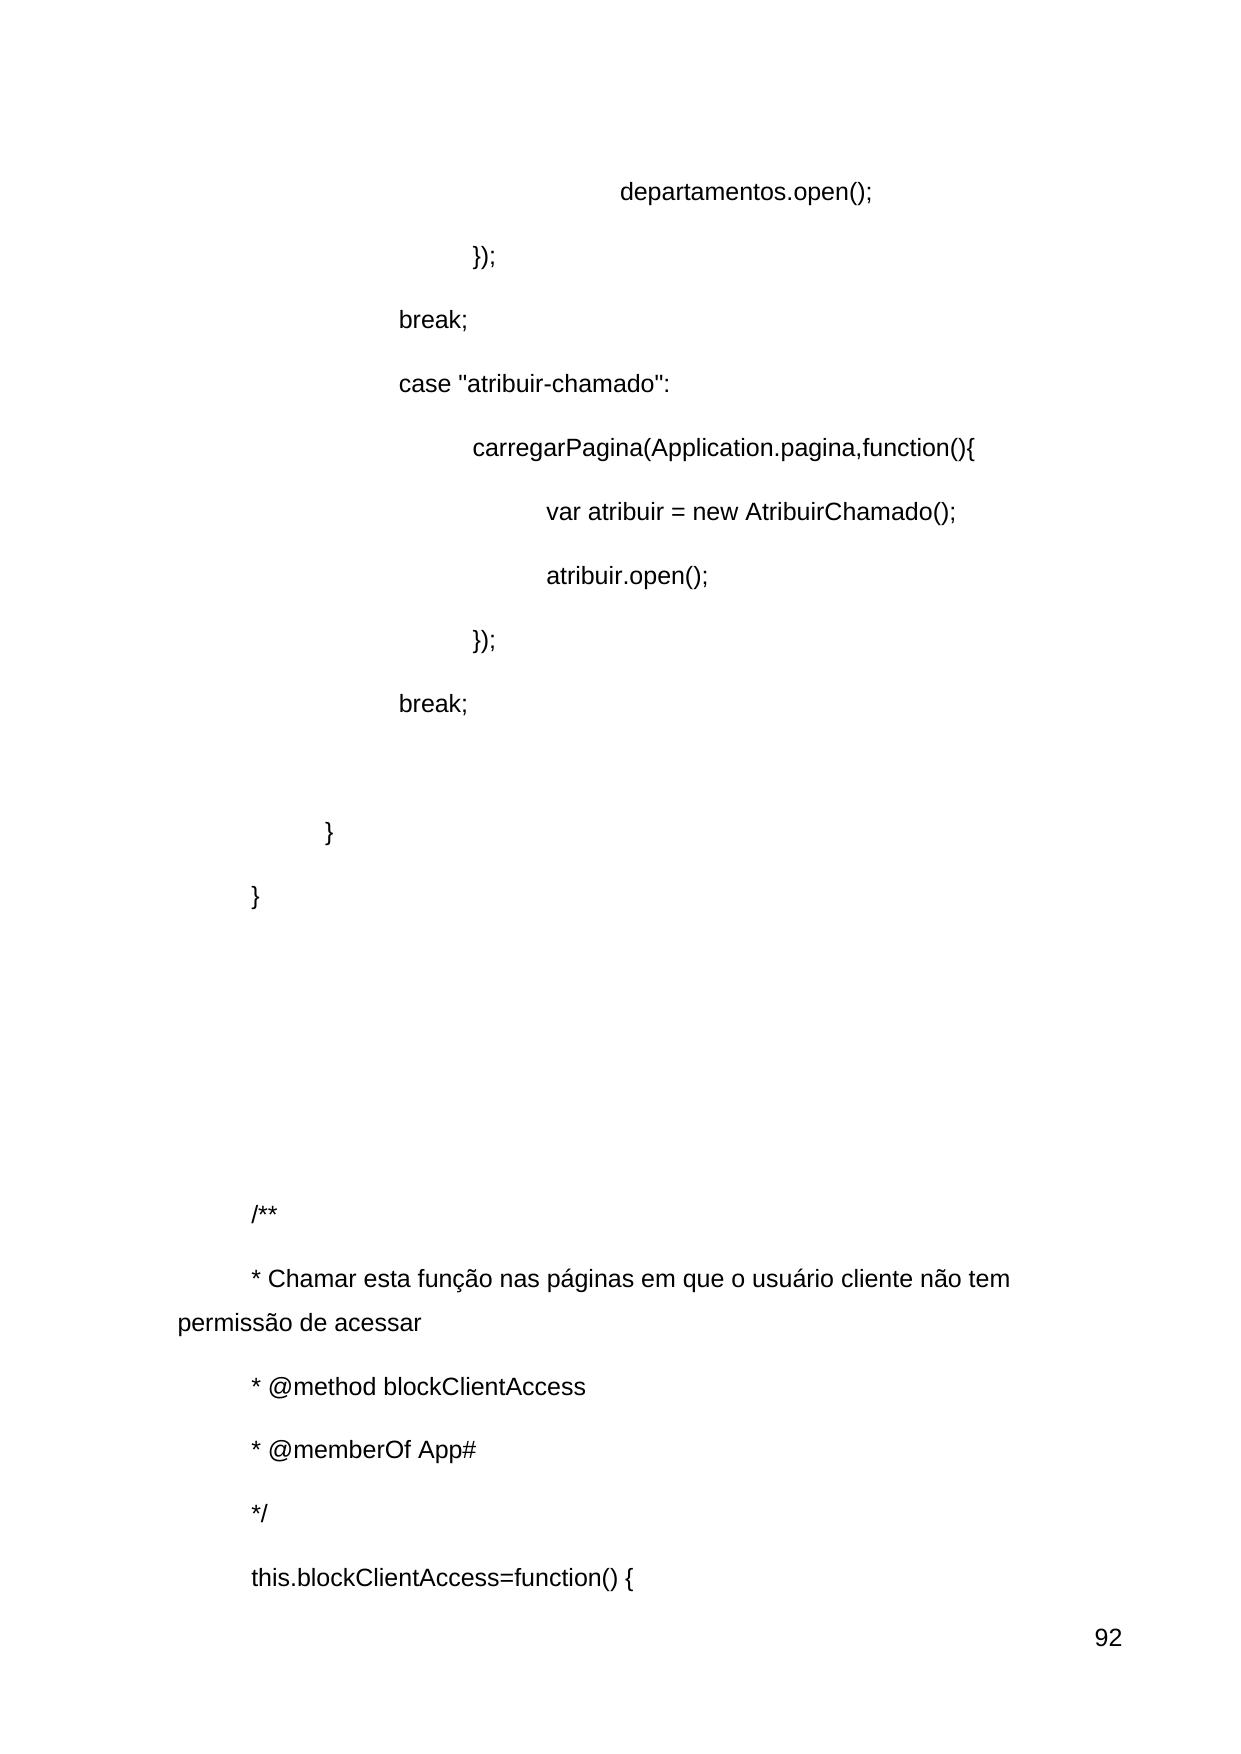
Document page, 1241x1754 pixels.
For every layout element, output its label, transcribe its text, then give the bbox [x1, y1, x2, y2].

text } [177, 817, 1122, 846]
text departamentos.open(); [177, 177, 1122, 206]
text } [177, 881, 1122, 909]
text * @method blockClientAccess [177, 1372, 1122, 1400]
text * Chamar esta função nas páginas em que o usuário cliente não tem permissão de acessar [177, 1264, 1122, 1336]
text break; [177, 689, 1122, 718]
text }); [177, 625, 1122, 654]
text var atribuir = new AtribuirChamado(); [177, 497, 1122, 526]
text this.blockClientAccess=function() { [177, 1563, 1122, 1592]
text /** [177, 1201, 1122, 1229]
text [177, 433, 1122, 462]
text * @memberOf App# [177, 1436, 1122, 1464]
text */ [177, 1499, 1122, 1528]
text case "atribuir-chamado": [177, 369, 1122, 398]
text }); [177, 241, 1122, 270]
text break; [177, 305, 1122, 334]
text atribuir.open(); [177, 561, 1122, 590]
